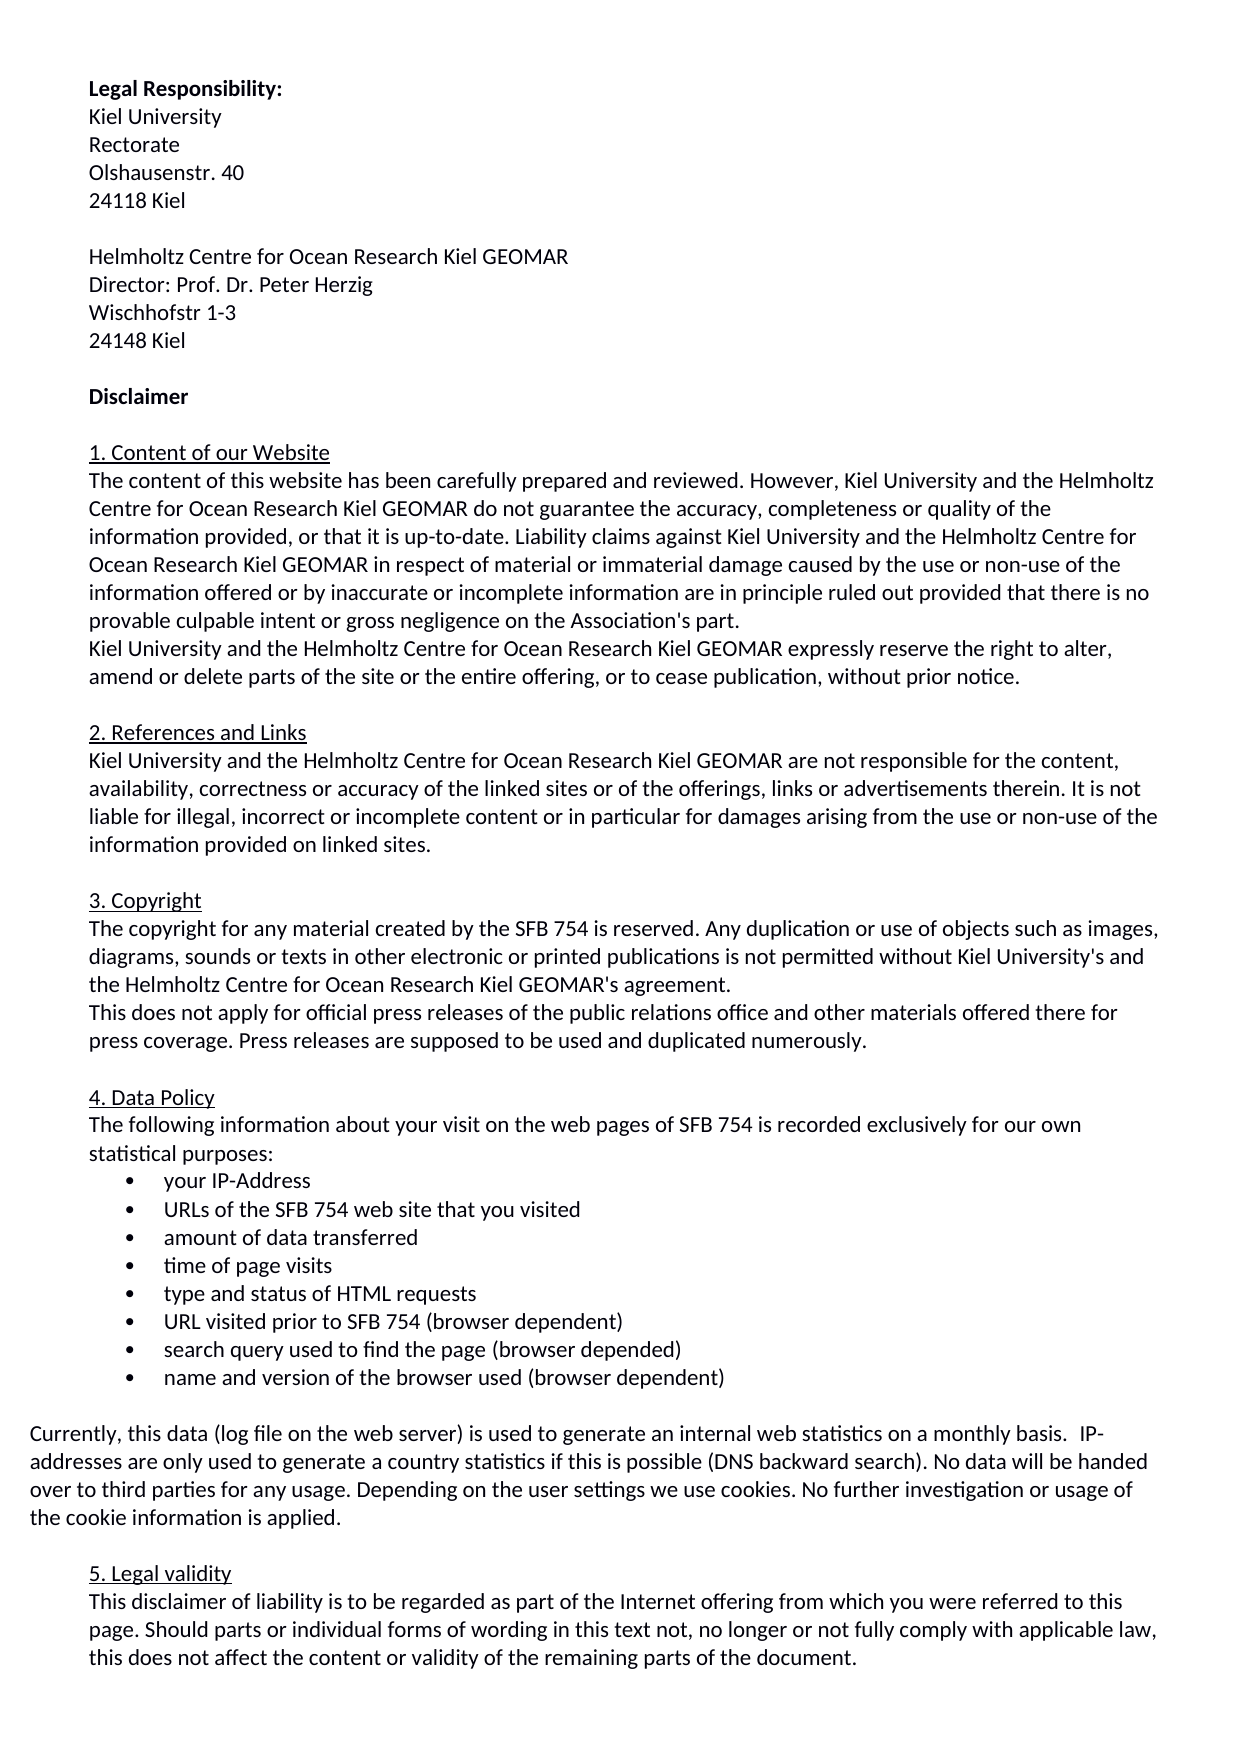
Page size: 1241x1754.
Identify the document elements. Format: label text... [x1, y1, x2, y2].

list type and status of HTML requests [126, 1279, 1167, 1307]
text Kiel University and the Helmholtz Centre for Ocean Research Kiel GEOMAR are not responsible for the content, availability, correctness or accuracy of the linked sites or of the offerings, links or advertisements therein. It is not liable for illegal, incorrect or incomplete content or in particular for damages arising from the use or non-use of the information provided on linked sites. [89, 746, 1167, 858]
text 1. Content of our Website [89, 438, 1167, 466]
text 4. Data Policy [89, 1083, 1167, 1111]
list URLs of the SFB 754 web site that you visited [126, 1195, 1167, 1223]
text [89, 242, 1167, 270]
text Disclaimer [89, 382, 1167, 410]
list amount of data transferred [126, 1223, 1167, 1251]
list search query used to find the page (browser depended) [126, 1335, 1167, 1363]
text 2. References and Links [89, 718, 1167, 746]
text 3. Copyright [89, 886, 1167, 914]
list name and version of the browser used (browser dependent) [126, 1363, 1167, 1391]
text The copyright for any material created by the SFB 754 is reserved. Any duplication or use of objects such as images, diagrams, sounds or texts in other electronic or printed publications is not permitted without Kiel University's and the Helmholtz Centre for Ocean Research Kiel GEOMAR's agreement. This does not apply for official press releases of the public relations office and other materials offered there for press coverage. Press releases are supposed to be used and duplicated numerously. [89, 914, 1167, 1054]
list time of page visits [126, 1251, 1167, 1279]
text The content of this website has been carefully prepared and reviewed. However, Kiel University and the Helmholtz Centre for Ocean Research Kiel GEOMAR do not guarantee the accuracy, completeness or quality of the information provided, or that it is up-to-date. Liability claims against Kiel University and the Helmholtz Centre for Ocean Research Kiel GEOMAR in respect of material or immaterial damage caused by the use or non-use of the information offered or by inaccurate or incomplete information are in principle ruled out provided that there is no provable culpable intent or gross negligence on the Association's part. [89, 466, 1167, 634]
text Rectorate [89, 130, 1167, 158]
list URL visited prior to SFB 754 (browser dependent) [126, 1307, 1167, 1335]
text Olshausenstr. 40 [89, 158, 1167, 186]
text The following information about your visit on the web pages of SFB 754 is recorded exclusively for our own statistical purposes: [89, 1111, 1167, 1167]
text This disclaimer of liability is to be regarded as part of the Internet offering from which you were referred to this page. Should parts or individual forms of wording in this text not, no longer or not fully comply with applicable law, this does not affect the content or validity of the remaining parts of the document. [89, 1587, 1167, 1671]
text 24148 Kiel [89, 326, 1167, 354]
text Kiel University and the Helmholtz Centre for Ocean Research Kiel GEOMAR expressly reserve the right to alter, amend or delete parts of the site or the entire offering, or to cease publication, without prior notice. [89, 634, 1167, 690]
text Kiel University [89, 102, 1167, 130]
text Wischhofstr 1-3 [89, 298, 1167, 326]
list your IP-Address [126, 1167, 1167, 1195]
text Director: Prof. Dr. Peter Herzig [89, 270, 1167, 298]
text Legal Responsibility: [89, 74, 1167, 102]
text Currently, this data (log file on the web server) is used to generate an internal web statistics on a monthly basis. IP-addresses are only used to generate a country statistics if this is possible (DNS backward search). No data will be handed over to third parties for any usage. Depending on the user settings we use cookies. No further investigation or usage of the cookie information is applied. [29, 1419, 1167, 1531]
text 24118 Kiel [89, 186, 1167, 214]
text 5. Legal validity [89, 1559, 1167, 1587]
